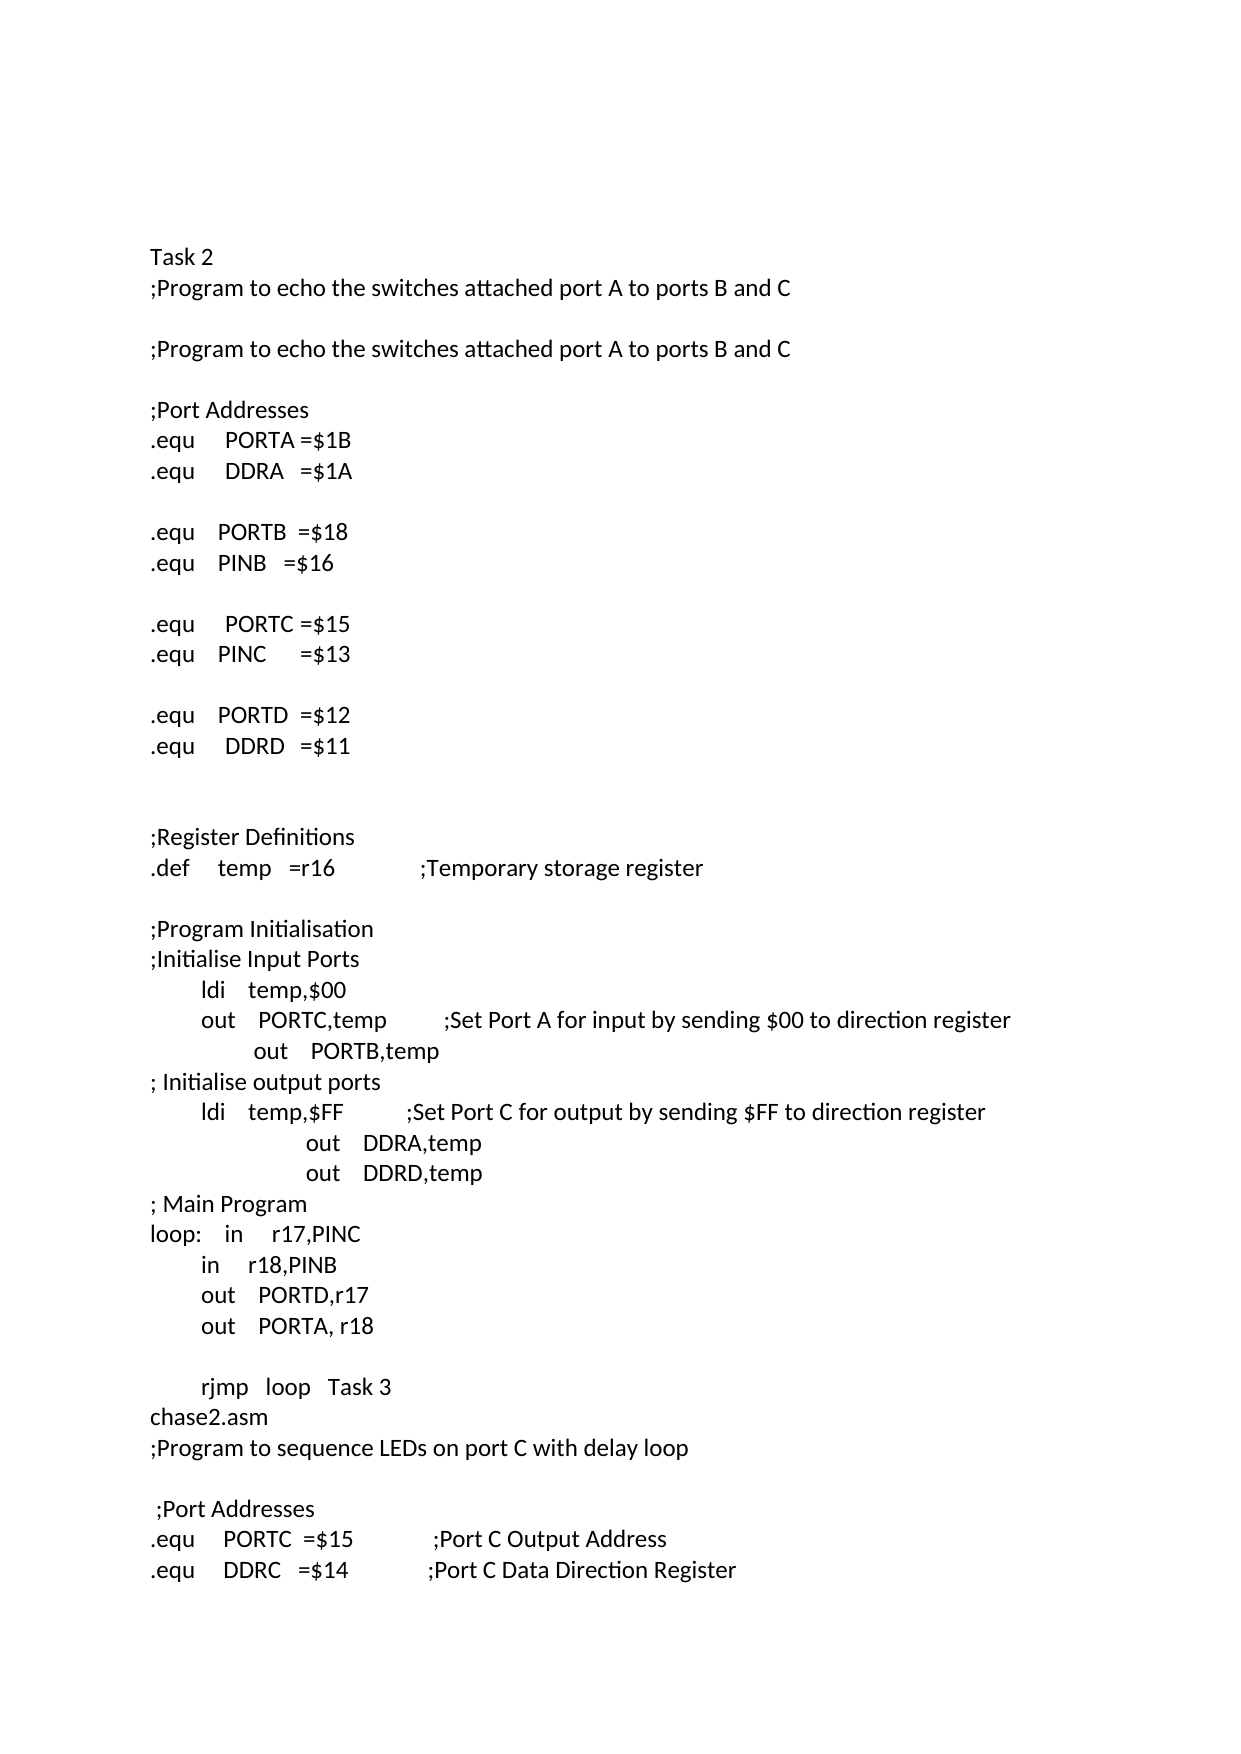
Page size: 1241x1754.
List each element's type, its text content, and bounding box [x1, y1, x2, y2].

text ;Initialise Input Ports [150, 943, 1090, 974]
text ;Program Initialisation [150, 913, 1090, 943]
text out PORTD,r17 [150, 1279, 1090, 1310]
text .equ PINB =$16 [150, 547, 1090, 577]
text ldi temp,$FF ;Set Port C for output by sending $FF to direction register [150, 1096, 1090, 1127]
text ;Program to echo the switches attached port A to ports B and C [150, 272, 1090, 303]
text rjmp loop Task 3 [150, 1371, 1090, 1401]
text out DDRD,temp [150, 1157, 1090, 1188]
text ;Register Definitions [150, 821, 1090, 852]
text ;Program to sequence LEDs on port C with delay loop [150, 1432, 1090, 1462]
text ldi temp,$00 [150, 974, 1090, 1004]
text ; Main Program [150, 1188, 1090, 1218]
text .def temp =r16 ;Temporary storage register [150, 852, 1090, 882]
text Task 2 [150, 242, 1090, 272]
text loop: in r17,PINC [150, 1218, 1090, 1249]
text out DDRA,temp [150, 1127, 1090, 1157]
text out PORTA, r18 [150, 1310, 1090, 1340]
text .equ DDRD =$11 [150, 730, 1090, 760]
text .equ PORTB =$18 [150, 516, 1090, 547]
text out PORTB,temp [150, 1035, 1090, 1066]
text out PORTC,temp ;Set Port A for input by sending $00 to direction register [150, 1004, 1090, 1035]
text .equ PORTD =$12 [150, 699, 1090, 730]
text ;Program to echo the switches attached port A to ports B and C [150, 333, 1090, 364]
text .equ PORTC =$15 ;Port C Output Address [150, 1523, 1090, 1554]
text ;Port Addresses [150, 394, 1090, 425]
text .equ PORTA =$1B [150, 425, 1090, 455]
text in r18,PINB [150, 1249, 1090, 1279]
text .equ DDRA =$1A [150, 455, 1090, 486]
text ;Port Addresses [150, 1493, 1090, 1523]
text .equ PORTC =$15 [150, 608, 1090, 638]
text chase2.asm [150, 1401, 1090, 1432]
text .equ PINC =$13 [150, 638, 1090, 669]
text .equ DDRC =$14 ;Port C Data Direction Register [150, 1554, 1090, 1584]
text ; Initialise output ports [150, 1066, 1090, 1096]
